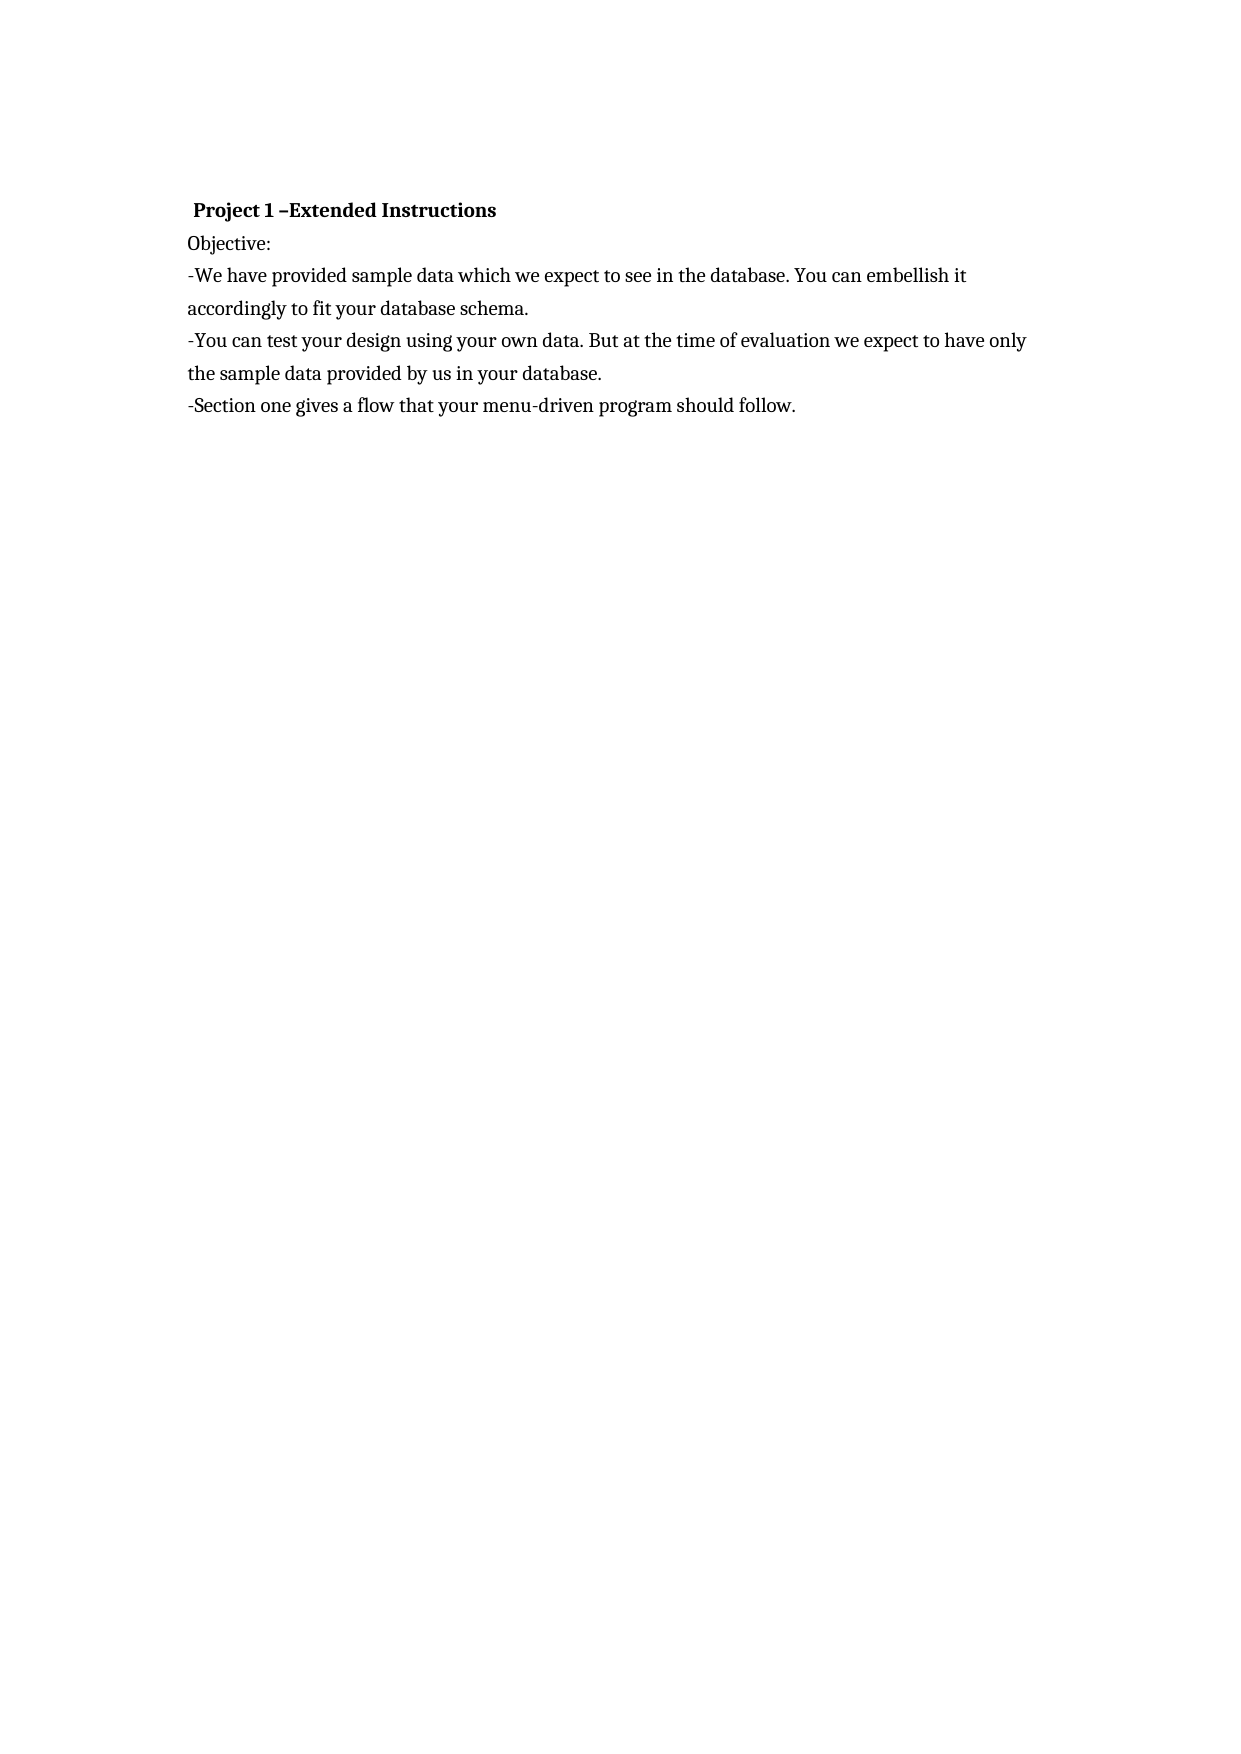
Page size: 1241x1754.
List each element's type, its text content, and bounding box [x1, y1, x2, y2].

text Objective: [187, 227, 1053, 259]
text -Section one gives a flow that your menu-driven program should follow. [187, 389, 1053, 422]
text -You can test your design using your own data. But at the time of evaluation we expect to have only the sample data provided by us in your database. [187, 324, 1053, 389]
text -We have provided sample data which we expect to see in the database. You can embellish it accordingly to fit your database schema. [187, 259, 1053, 324]
text Project 1 –Extended Instructions [187, 194, 1053, 227]
